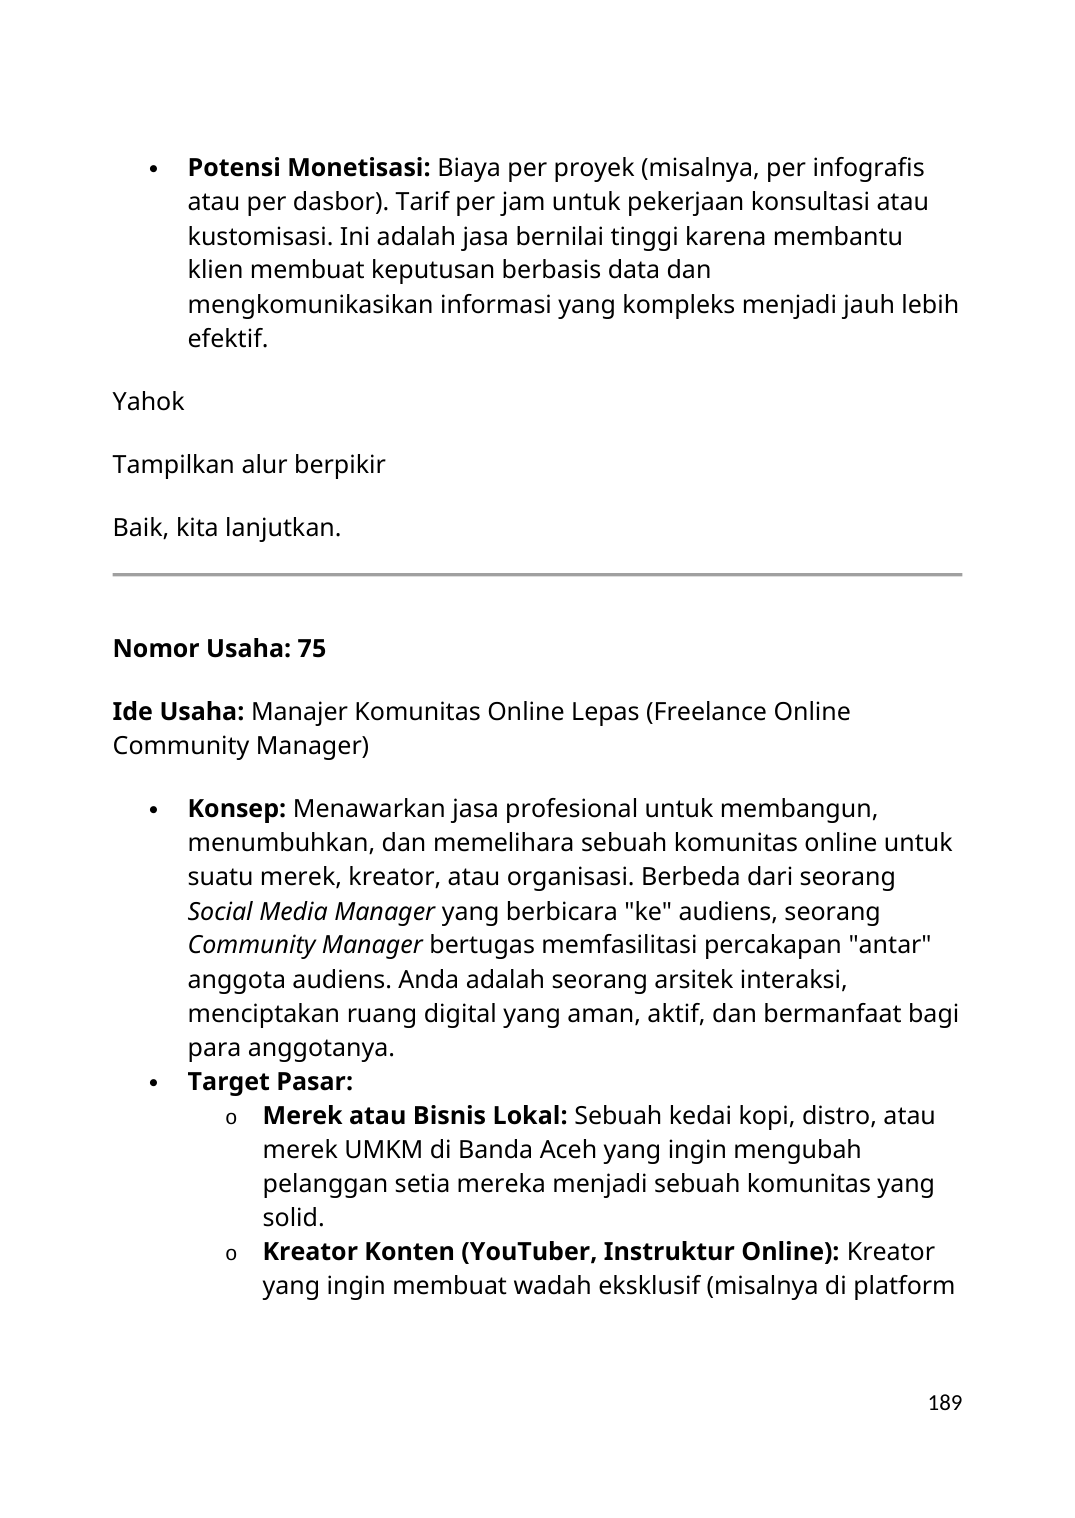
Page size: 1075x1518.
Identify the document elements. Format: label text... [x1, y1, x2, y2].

text Nomor Usaha: 75 [112, 630, 962, 664]
text Yahok [112, 383, 962, 418]
list Konsep: Menawarkan jasa profesional untuk membangun, menumbuhkan, dan memelihara sebuah komunitas online untuk suatu merek, kreator, atau organisasi. Berbeda dari seorang Social Media Manager yang berbicara "ke" audiens, seorang Community Manager bertugas memfasilitasi percakapan "antar" anggota audiens. Anda adalah seorang arsitek interaksi, menciptakan ruang digital yang aman, aktif, dan bermanfaat bagi para anggotanya. [150, 791, 962, 1063]
text Ide Usaha: Manajer Komunitas Online Lepas (Freelance Online Community Manager) [112, 694, 962, 762]
list Merek atau Bisnis Lokal: Sebuah kedai kopi, distro, atau merek UMKM di Banda Aceh yang ingin mengubah pelanggan setia mereka menjadi sebuah komunitas yang solid. [225, 1097, 962, 1234]
list Target Pasar: [150, 1063, 962, 1097]
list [225, 1234, 962, 1302]
list Potensi Monetisasi: Biaya per proyek (misalnya, per infografis atau per dasbor). Tarif per jam untuk pekerjaan konsultasi atau kustomisasi. Ini adalah jasa bernilai tinggi karena membantu klien membuat keputusan berbasis data dan mengkomunikasikan informasi yang kompleks menjadi jauh lebih efektif. [150, 150, 962, 354]
text Tampilkan alur berpikir [112, 447, 962, 481]
text Baik, kita lanjutkan. [112, 510, 962, 544]
